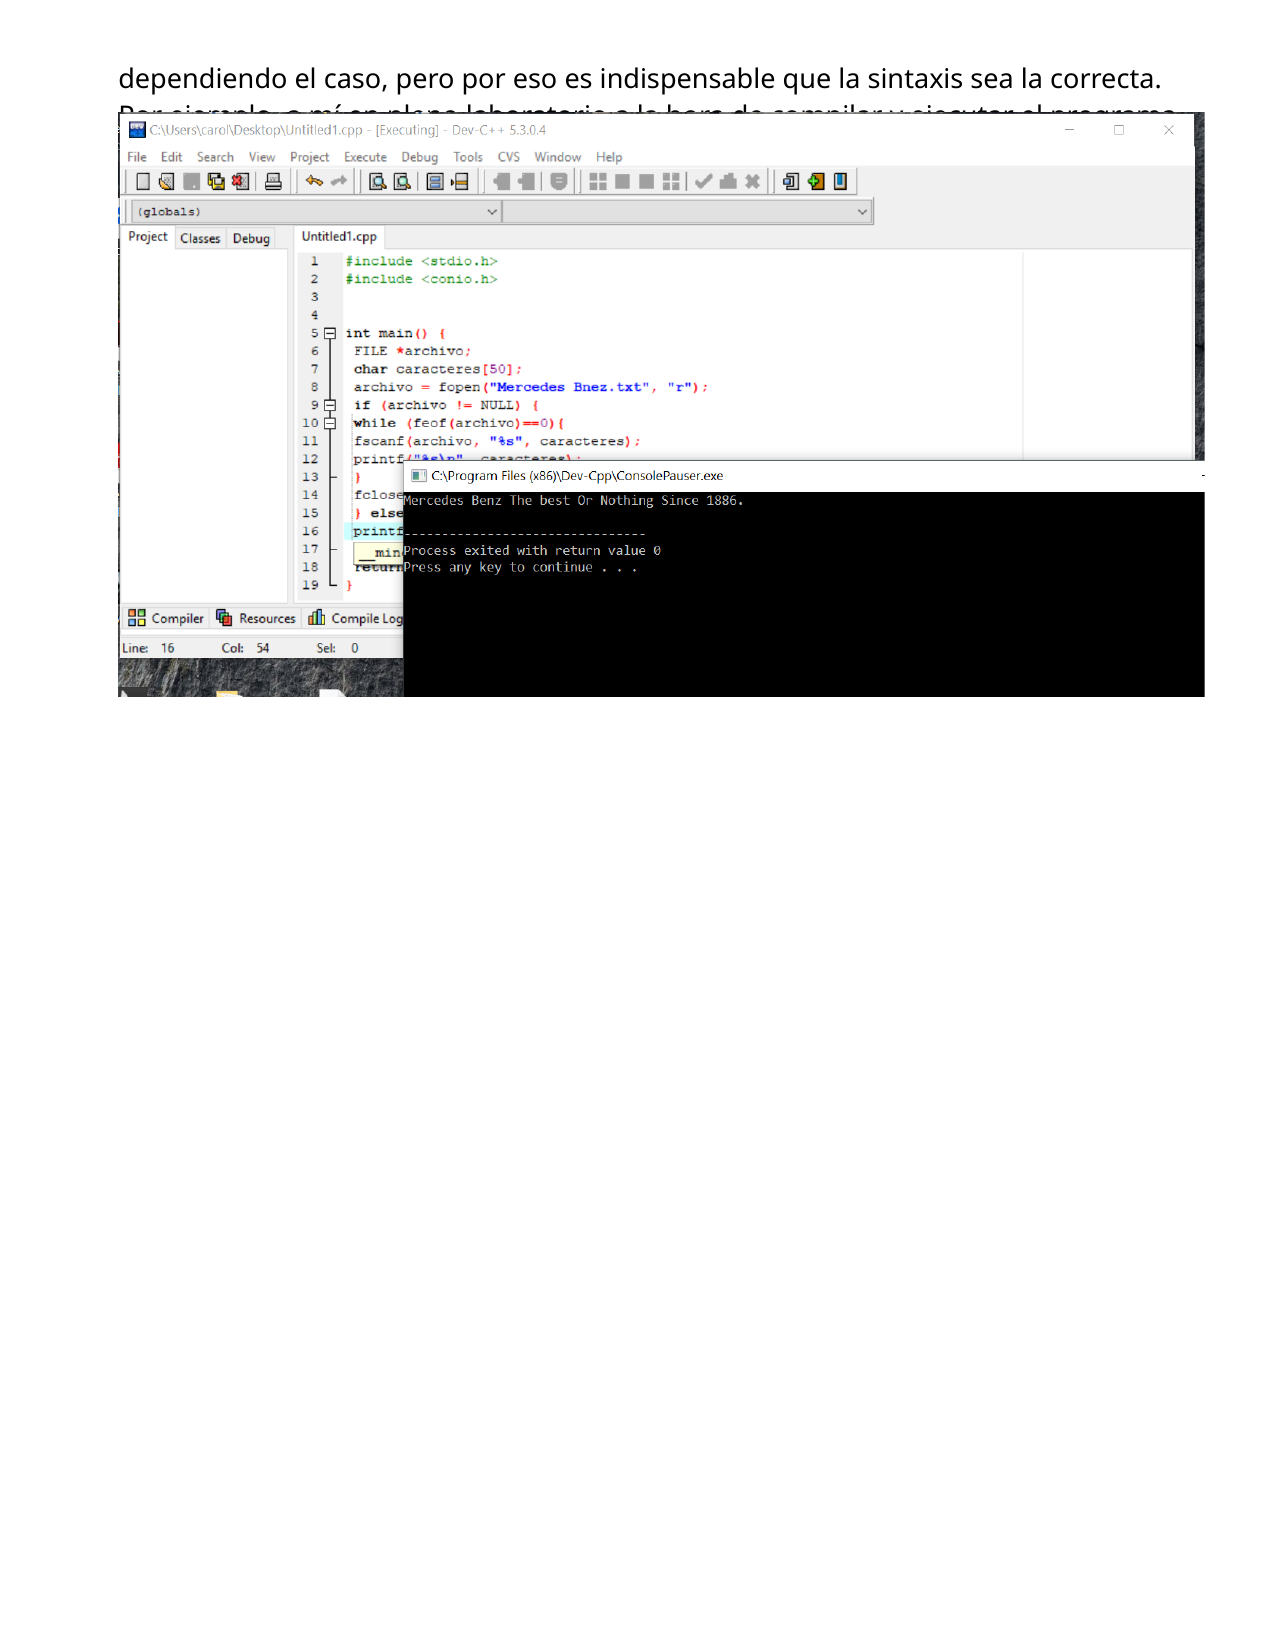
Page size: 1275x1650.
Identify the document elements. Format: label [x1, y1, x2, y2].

picture [118, 112, 1205, 697]
text [118, 59, 1205, 112]
